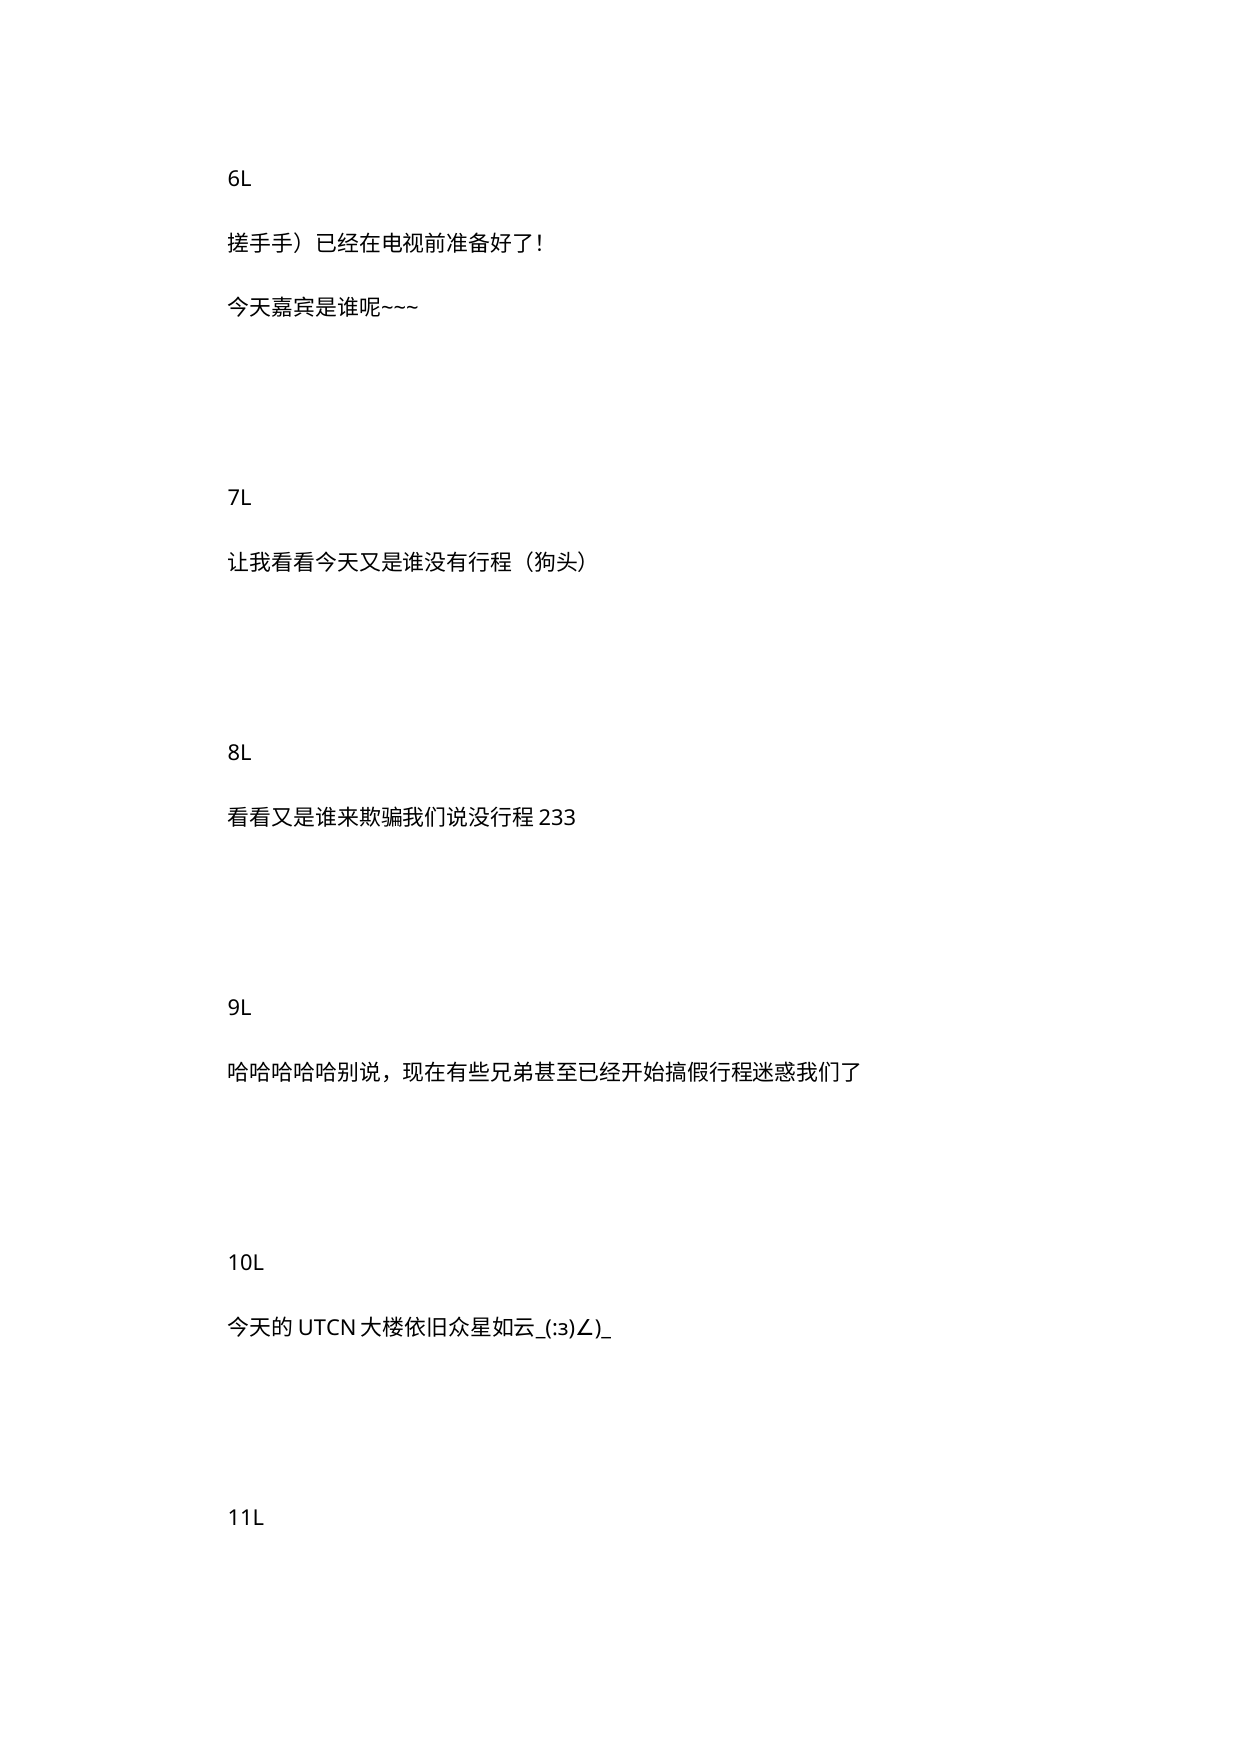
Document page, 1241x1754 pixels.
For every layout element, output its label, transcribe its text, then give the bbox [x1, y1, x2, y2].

text 8L [187, 736, 1053, 768]
text 哈哈哈哈哈别说，现在有些兄弟甚至已经开始搞假行程迷惑我们了 [187, 1054, 1053, 1087]
text 10L [187, 1246, 1053, 1278]
text 今天嘉宾是谁呢~~~ [187, 289, 1053, 322]
text 让我看看今天又是谁没有行程（狗头） [187, 544, 1053, 577]
text 7L [187, 481, 1053, 513]
text 搓手手）已经在电视前准备好了！ [187, 226, 1053, 258]
text 6L [187, 162, 1053, 194]
text 11L [187, 1501, 1053, 1533]
text 看看又是谁来欺骗我们说没行程233 [187, 799, 1053, 832]
text 9L [187, 991, 1053, 1023]
text 今天的UTCN大楼依旧众星如云_(:з)∠)_ [187, 1309, 1053, 1342]
